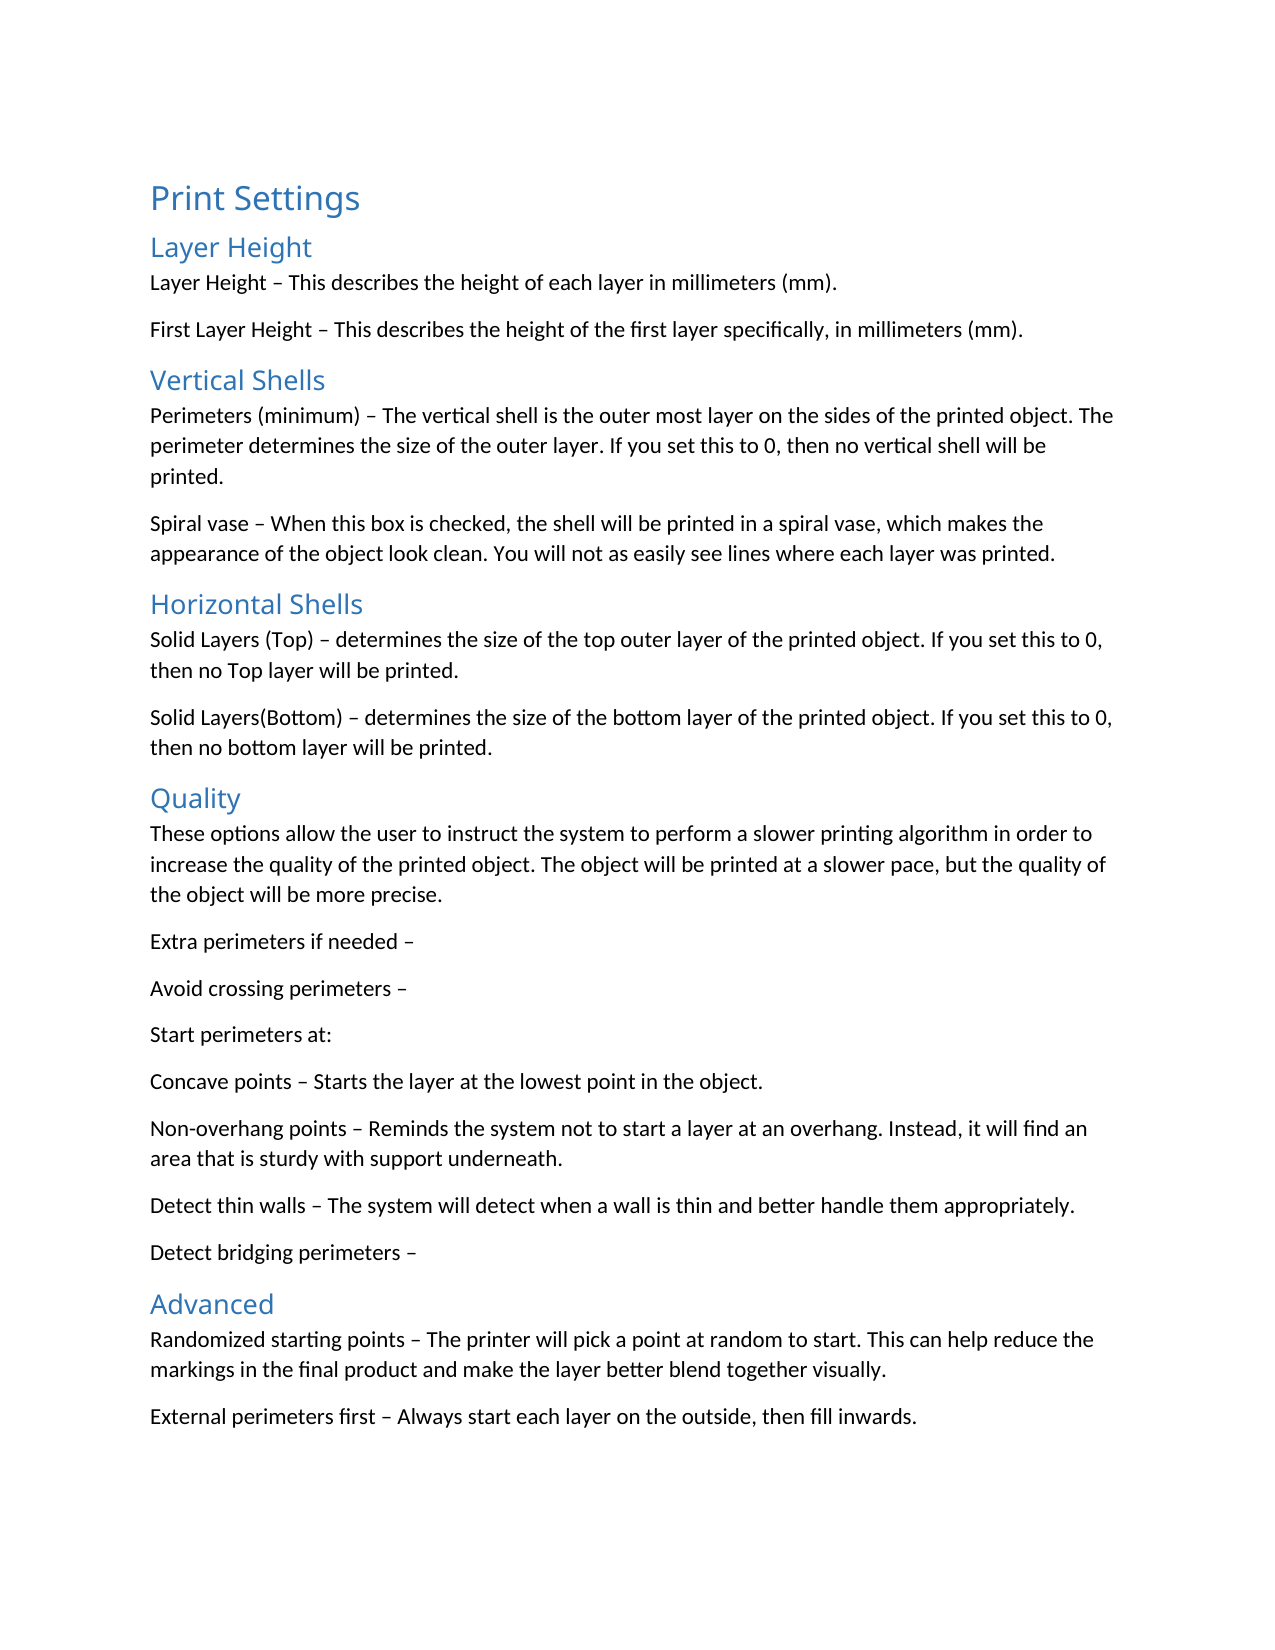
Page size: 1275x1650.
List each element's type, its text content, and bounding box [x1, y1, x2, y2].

text These options allow the user to instruct the system to perform a slower printing algorithm in order to increase the quality of the printed object. The object will be printed at a slower pace, but the quality of the object will be more precise. [150, 819, 1125, 908]
text Spiral vase – When this box is checked, the shell will be printed in a spiral vase, which makes the appearance of the object look clean. You will not as easily see lines where each layer was printed. [150, 509, 1125, 567]
text Layer Height – This describes the height of each layer in millimeters (mm). [150, 268, 1125, 296]
text First Layer Height – This describes the height of the first layer specifically, in millimeters (mm). [150, 315, 1125, 343]
text Concave points – Starts the layer at the lowest point in the object. [150, 1067, 1125, 1096]
text Detect thin walls – The system will detect when a wall is thin and better handle them appropriately. [150, 1191, 1125, 1219]
text Randomized starting points – The printer will pick a point at random to start. This can help reduce the markings in the final product and make the layer better blend together visually. [150, 1325, 1125, 1383]
text Avoid crossing perimeters – [150, 974, 1125, 1002]
subtitle Vertical Shells [150, 362, 1125, 398]
text External perimeters first – Always start each layer on the outside, then fill inwards. [150, 1402, 1125, 1430]
subtitle Print Settings [150, 175, 1125, 220]
text Non-overhang points – Reminds the system not to start a layer at an overhang. Instead, it will find an area that is sturdy with support underneath. [150, 1114, 1125, 1173]
text Perimeters (minimum) – The vertical shell is the outer most layer on the sides of the printed object. The perimeter determines the size of the outer layer. If you set this to 0, then no vertical shell will be printed. [150, 401, 1125, 490]
text Solid Layers (Top) – determines the size of the top outer layer of the printed object. If you set this to 0, then no Top layer will be printed. [150, 626, 1125, 684]
text Solid Layers(Bottom) – determines the size of the bottom layer of the printed object. If you set this to 0, then no bottom layer will be printed. [150, 703, 1125, 761]
text Start perimeters at: [150, 1021, 1125, 1049]
subtitle Horizontal Shells [150, 586, 1125, 623]
subtitle Layer Height [150, 228, 1125, 265]
subtitle Quality [150, 780, 1125, 817]
text Detect bridging perimeters – [150, 1238, 1125, 1266]
text Extra perimeters if needed – [150, 927, 1125, 955]
subtitle Advanced [150, 1285, 1125, 1322]
